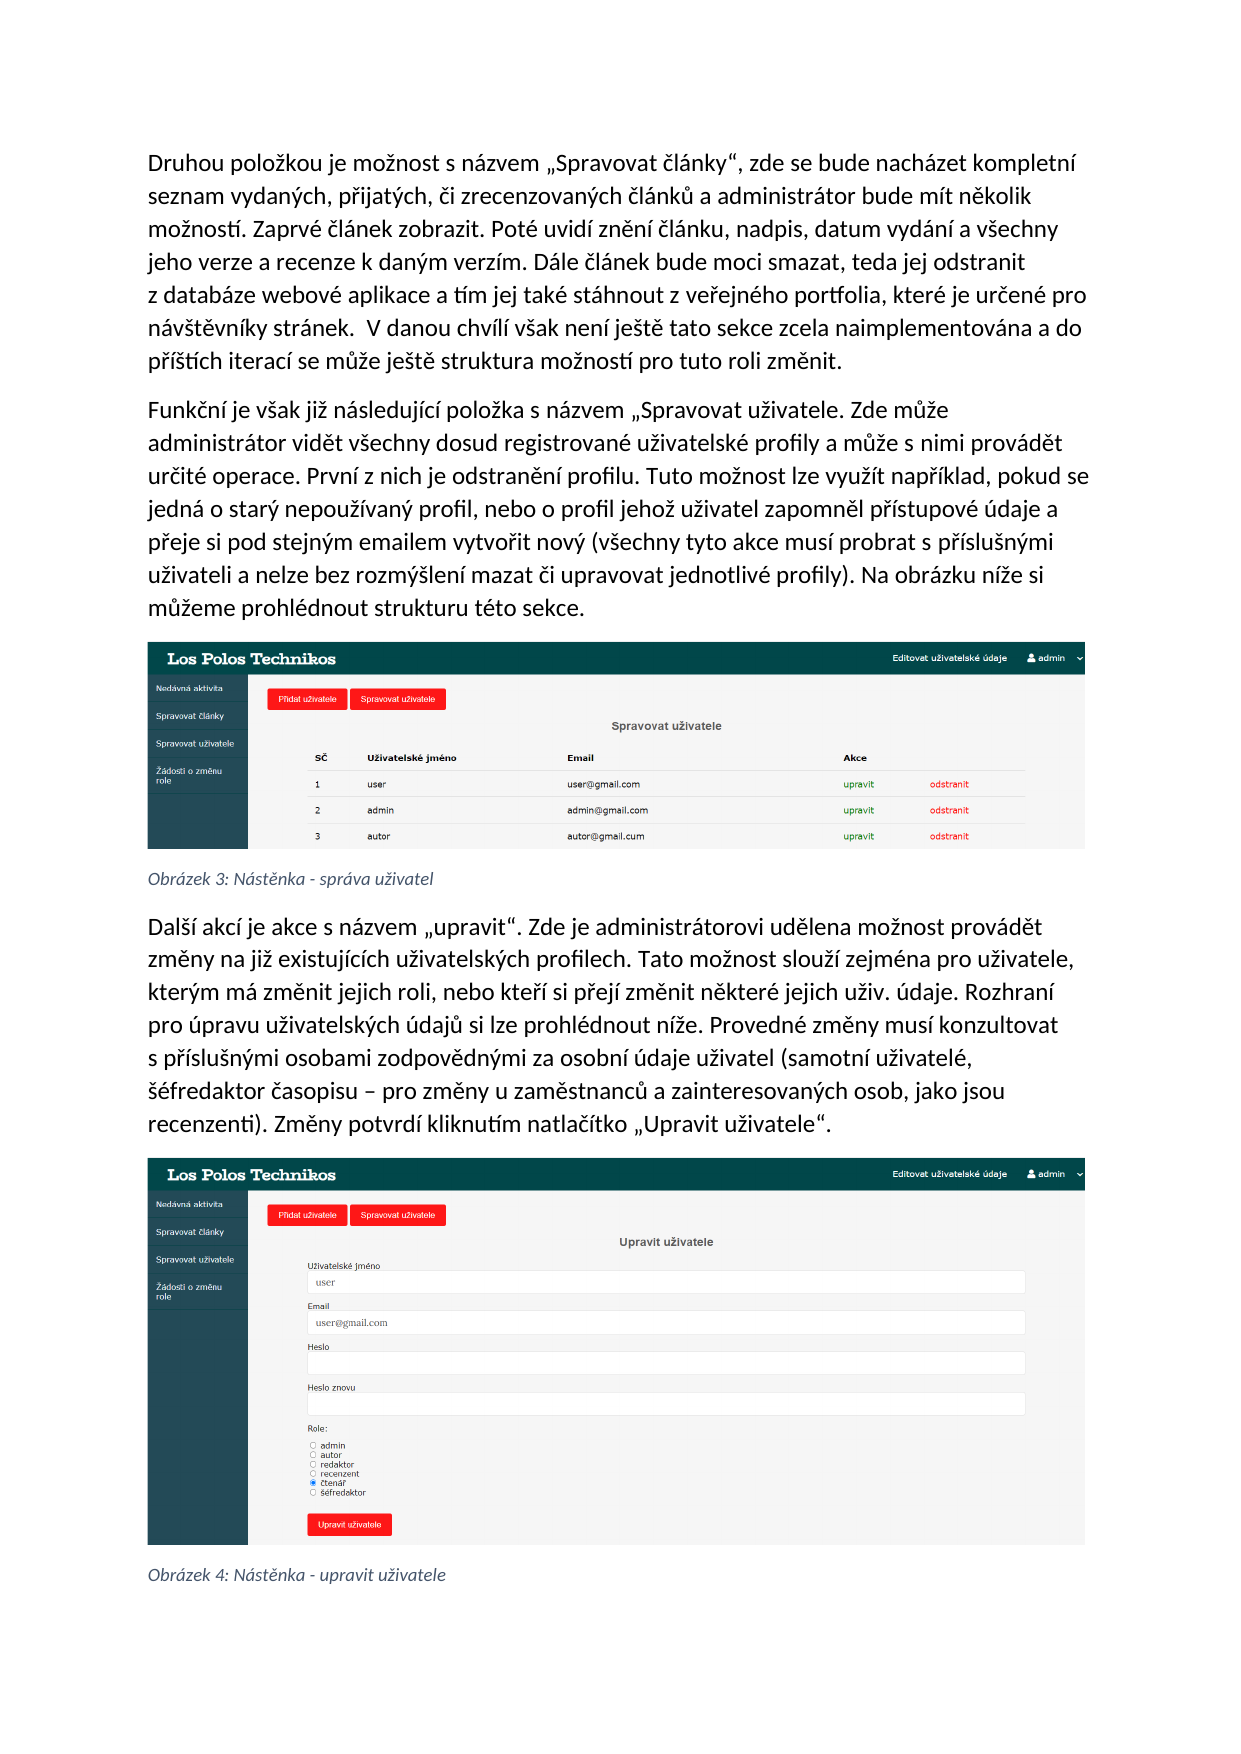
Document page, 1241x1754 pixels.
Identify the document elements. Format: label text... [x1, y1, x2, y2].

text Další akcí je akce s názvem „upravit“. Zde je administrátorovi udělena možnost provádět změny na již existujících uživatelských profilech. Tato možnost slouží zejména pro uživatele, kterým má změnit jejich roli, nebo kteří si přejí změnit některé jejich uživ. údaje. Rozhraní pro úpravu uživatelských údajů si lze prohlédnout níže. Provedné změny musí konzultovat s příslušnými osobami zodpovědnými za osobní údaje uživatel (samotní uživatelé, šéfredaktor časopisu – pro změny u zaměstnanců a zainteresovaných osob, jako jsou recenzenti). Změny potvrdí kliknutím natlačítko „Upravit uživatele“. [148, 911, 1093, 1139]
text Druhou položkou je možnost s názvem „Spravovat články“, zde se bude nacházet kompletní seznam vydaných, přijatých, či zrecenzovaných článků a administrátor bude mít několik možností. Zaprvé článek zobrazit. Poté uvidí znění článku, nadpis, datum vydání a všechny jeho verze a recenze k daným verzím. Dále článek bude moci smazat, teda jej odstranit z databáze webové aplikace a tím jej také stáhnout z veřejného portfolia, které je určené pro návštěvníky stránek. V danou chvílí však není ještě tato sekce zcela naimplementována a do příštích iterací se může ještě struktura možností pro tuto roli změnit. [148, 148, 1093, 376]
text Obrázek 4: Nástěnka - upravit uživatele [148, 1563, 1093, 1586]
picture [147, 1157, 1085, 1545]
text Funkční je však již následující položka s názvem „Spravovat uživatele. Zde může administrátor vidět všechny dosud registrované uživatelské profily a může s nimi provádět určité operace. První z nich je odstranění profilu. Tuto možnost lze využít například, pokud se jedná o starý nepoužívaný profil, nebo o profil jehož uživatel zapomněl přístupové údaje a přeje si pod stejným emailem vytvořit nový (všechny tyto akce musí probrat s příslušnými uživateli a nelze bez rozmýšlení mazat či upravovat jednotlivé profily). Na obrázku níže si můžeme prohlédnout strukturu této sekce. [148, 395, 1093, 623]
text Obrázek 3: Nástěnka - správa uživatel [148, 867, 1093, 890]
picture [147, 641, 1085, 849]
